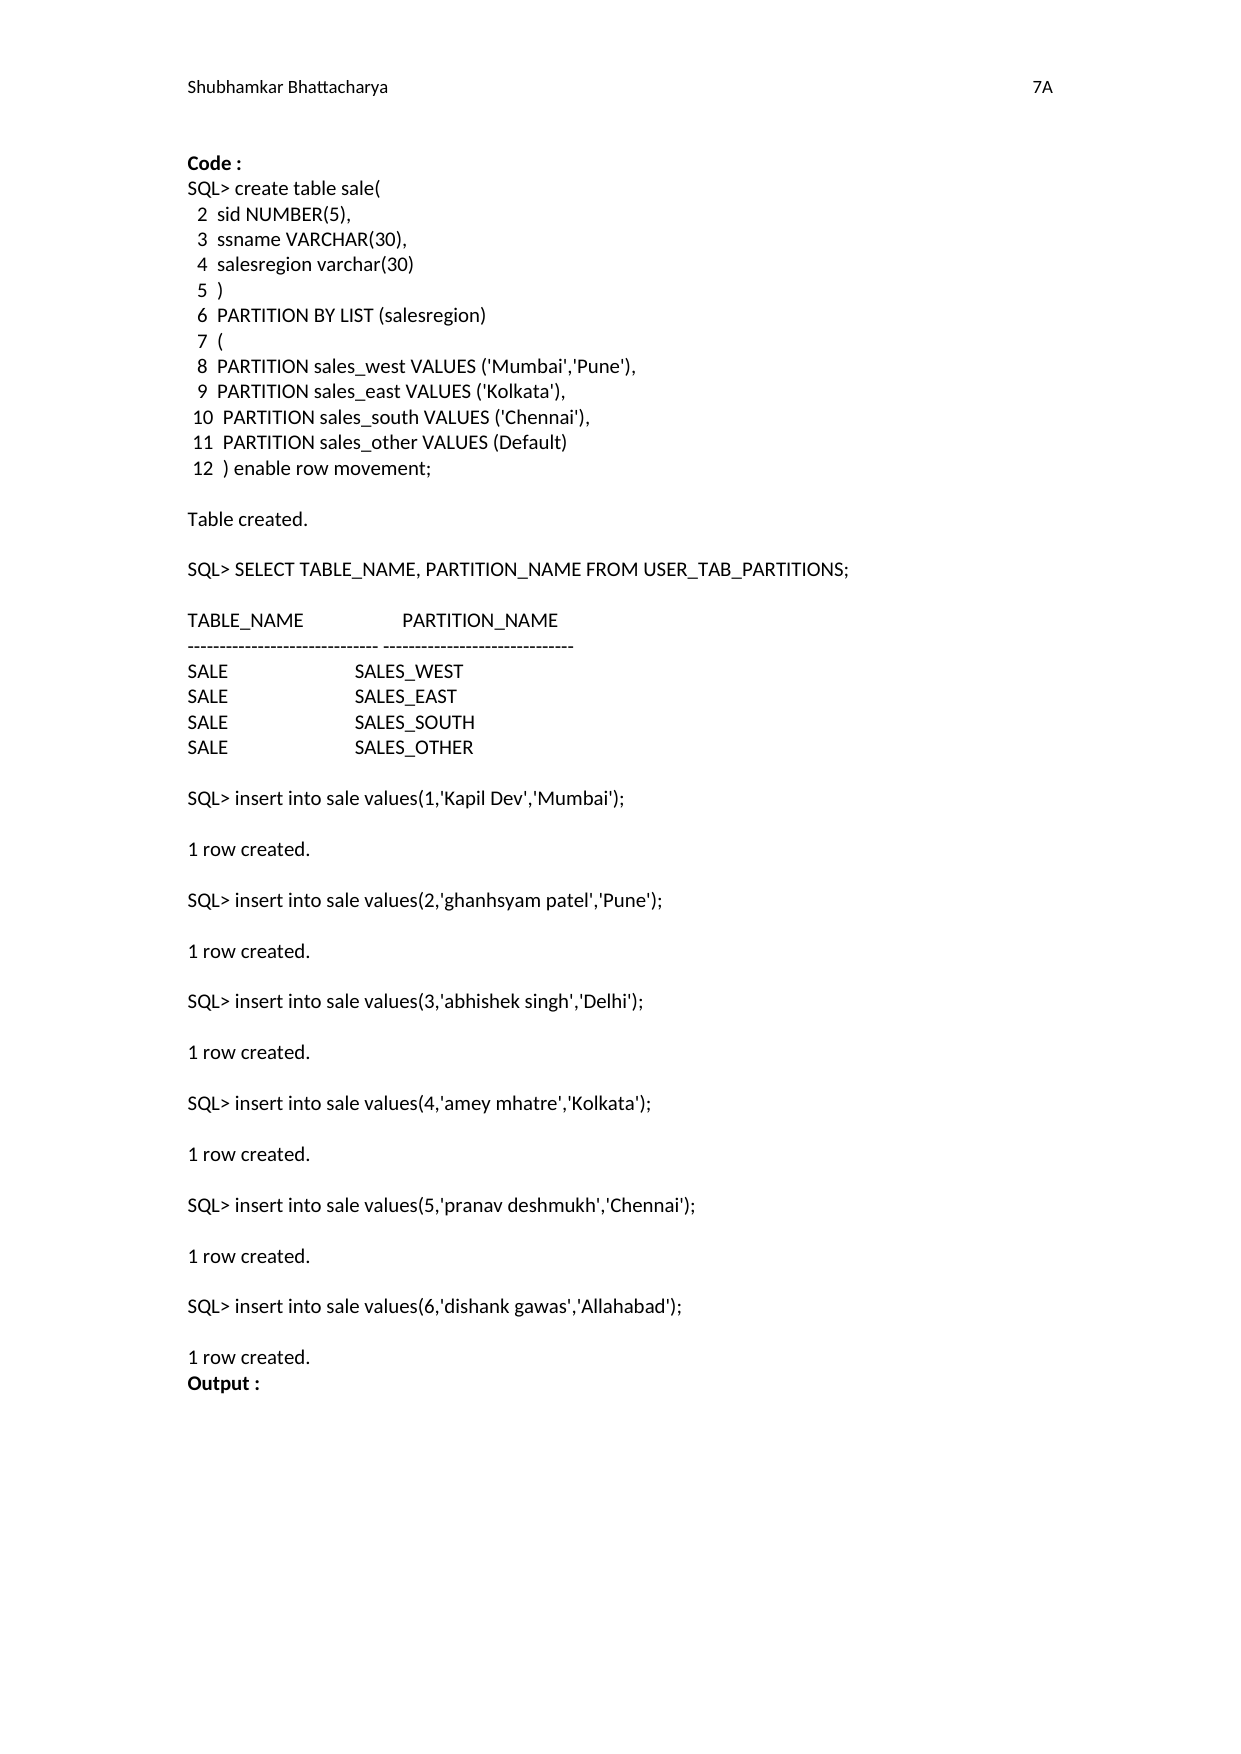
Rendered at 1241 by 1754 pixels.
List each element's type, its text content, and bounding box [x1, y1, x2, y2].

text 12 ) enable row movement; [187, 455, 1053, 480]
text 1 row created. [187, 938, 1053, 963]
text SALE SALES_OTHER [187, 734, 1053, 760]
text SQL> insert into sale values(3,'abhishek singh','Delhi'); [187, 989, 1053, 1014]
text SALE SALES_EAST [187, 684, 1053, 709]
text 1 row created. [187, 1141, 1053, 1167]
text Output : [187, 1370, 1053, 1395]
text SALE SALES_WEST [187, 658, 1053, 684]
text TABLE_NAME PARTITION_NAME [187, 607, 1053, 633]
text ------------------------------ ------------------------------ [187, 633, 1053, 658]
text SQL> insert into sale values(2,'ghanhsyam patel','Pune'); [187, 887, 1053, 912]
text Table created. [187, 506, 1053, 531]
text SQL> insert into sale values(6,'dishank gawas','Allahabad'); [187, 1294, 1053, 1319]
text 8 PARTITION sales_west VALUES ('Mumbai','Pune'), [187, 353, 1053, 379]
text SQL> insert into sale values(4,'amey mhatre','Kolkata'); [187, 1090, 1053, 1116]
text 10 PARTITION sales_south VALUES ('Chennai'), [187, 404, 1053, 429]
text 6 PARTITION BY LIST (salesregion) [187, 302, 1053, 328]
text Code : [187, 150, 1053, 175]
text 11 PARTITION sales_other VALUES (Default) [187, 429, 1053, 455]
text 7 ( [187, 328, 1053, 353]
text SALE SALES_SOUTH [187, 709, 1053, 734]
text SQL> insert into sale values(1,'Kapil Dev','Mumbai'); [187, 785, 1053, 811]
text SQL> SELECT TABLE_NAME, PARTITION_NAME FROM USER_TAB_PARTITIONS; [187, 557, 1053, 582]
text 5 ) [187, 277, 1053, 302]
text 1 row created. [187, 836, 1053, 862]
text SQL> insert into sale values(5,'pranav deshmukh','Chennai'); [187, 1192, 1053, 1217]
text 9 PARTITION sales_east VALUES ('Kolkata'), [187, 379, 1053, 404]
text 1 row created. [187, 1243, 1053, 1268]
text 3 ssname VARCHAR(30), [187, 226, 1053, 252]
text 4 salesregion varchar(30) [187, 252, 1053, 277]
text 2 sid NUMBER(5), [187, 201, 1053, 226]
text 1 row created. [187, 1039, 1053, 1065]
text SQL> create table sale( [187, 175, 1053, 201]
text 1 row created. [187, 1344, 1053, 1370]
